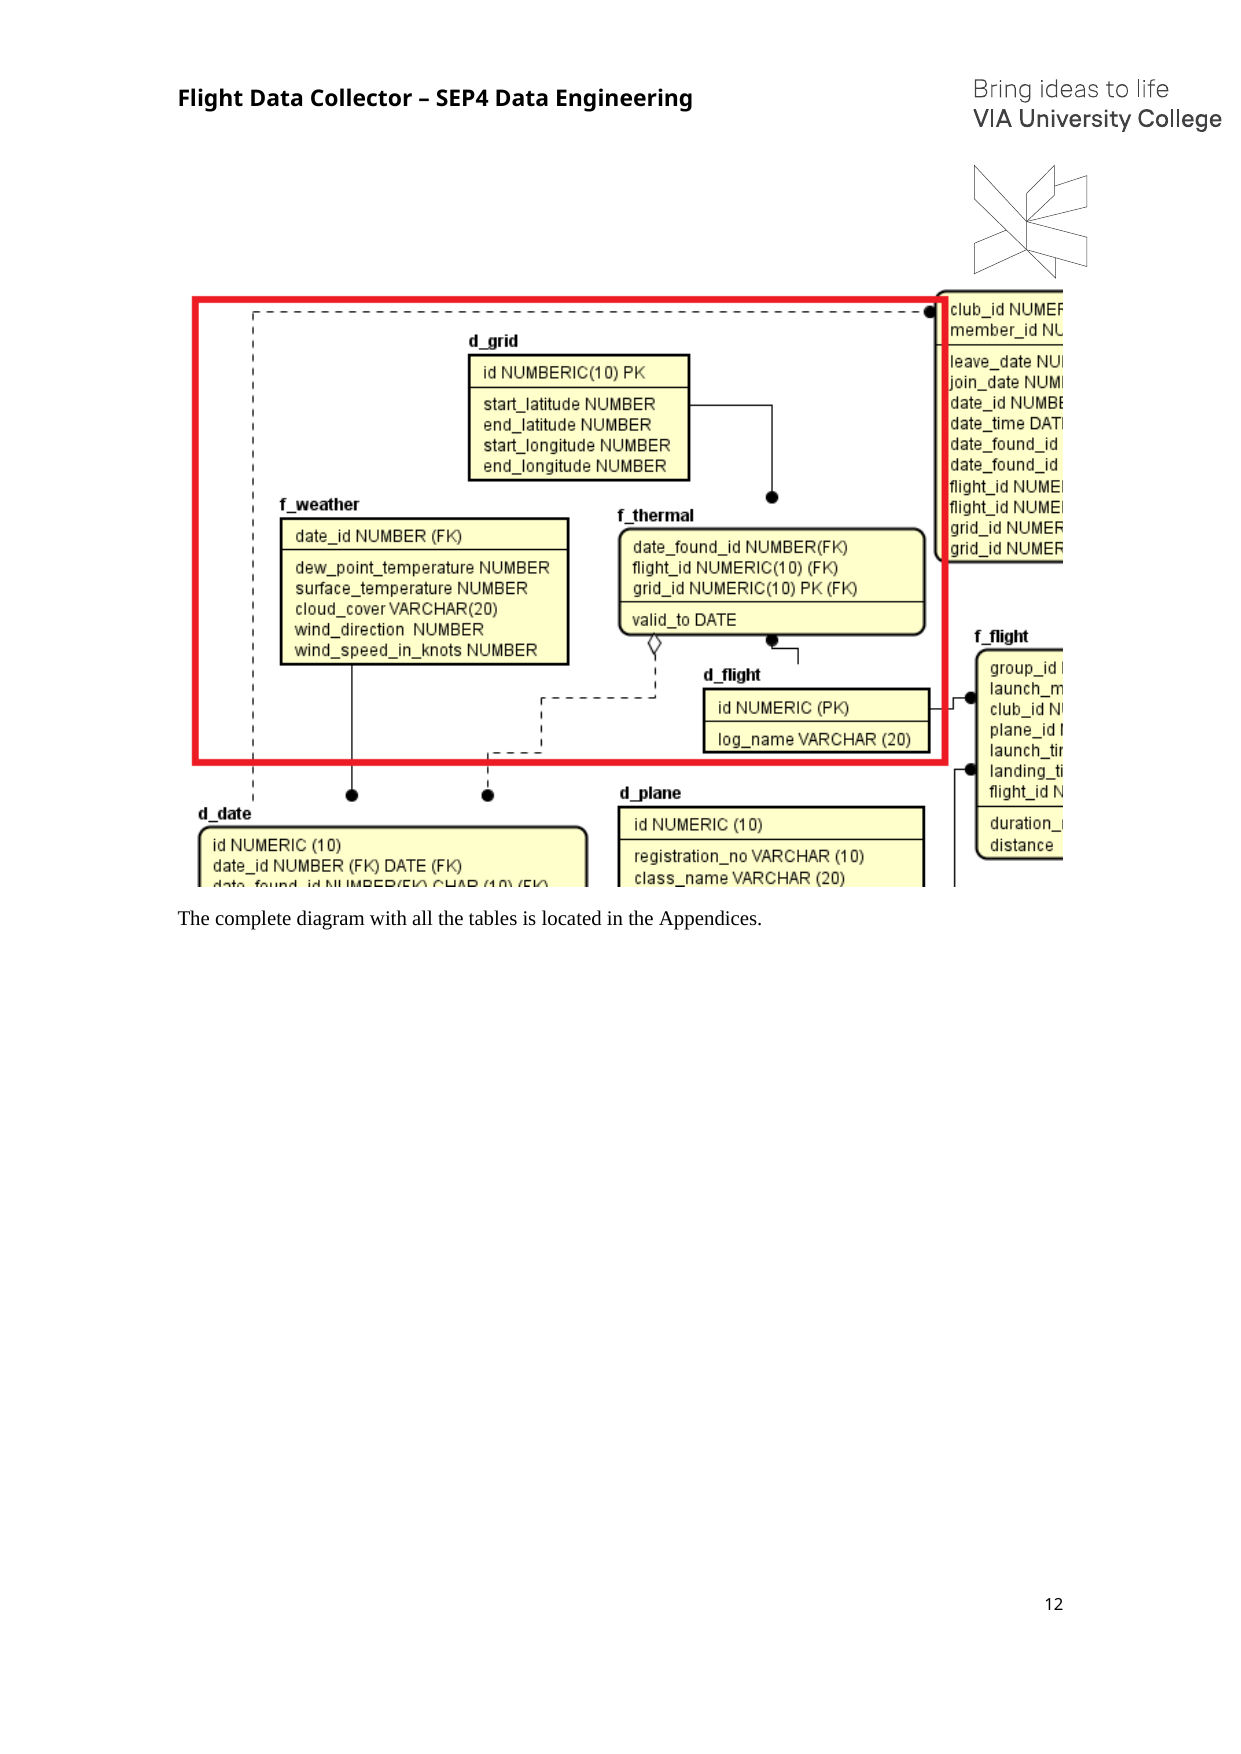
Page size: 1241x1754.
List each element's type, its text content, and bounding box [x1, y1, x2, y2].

text The complete diagram with all the tables is located in the Appendices. [177, 905, 1063, 929]
picture [177, 288, 1063, 887]
